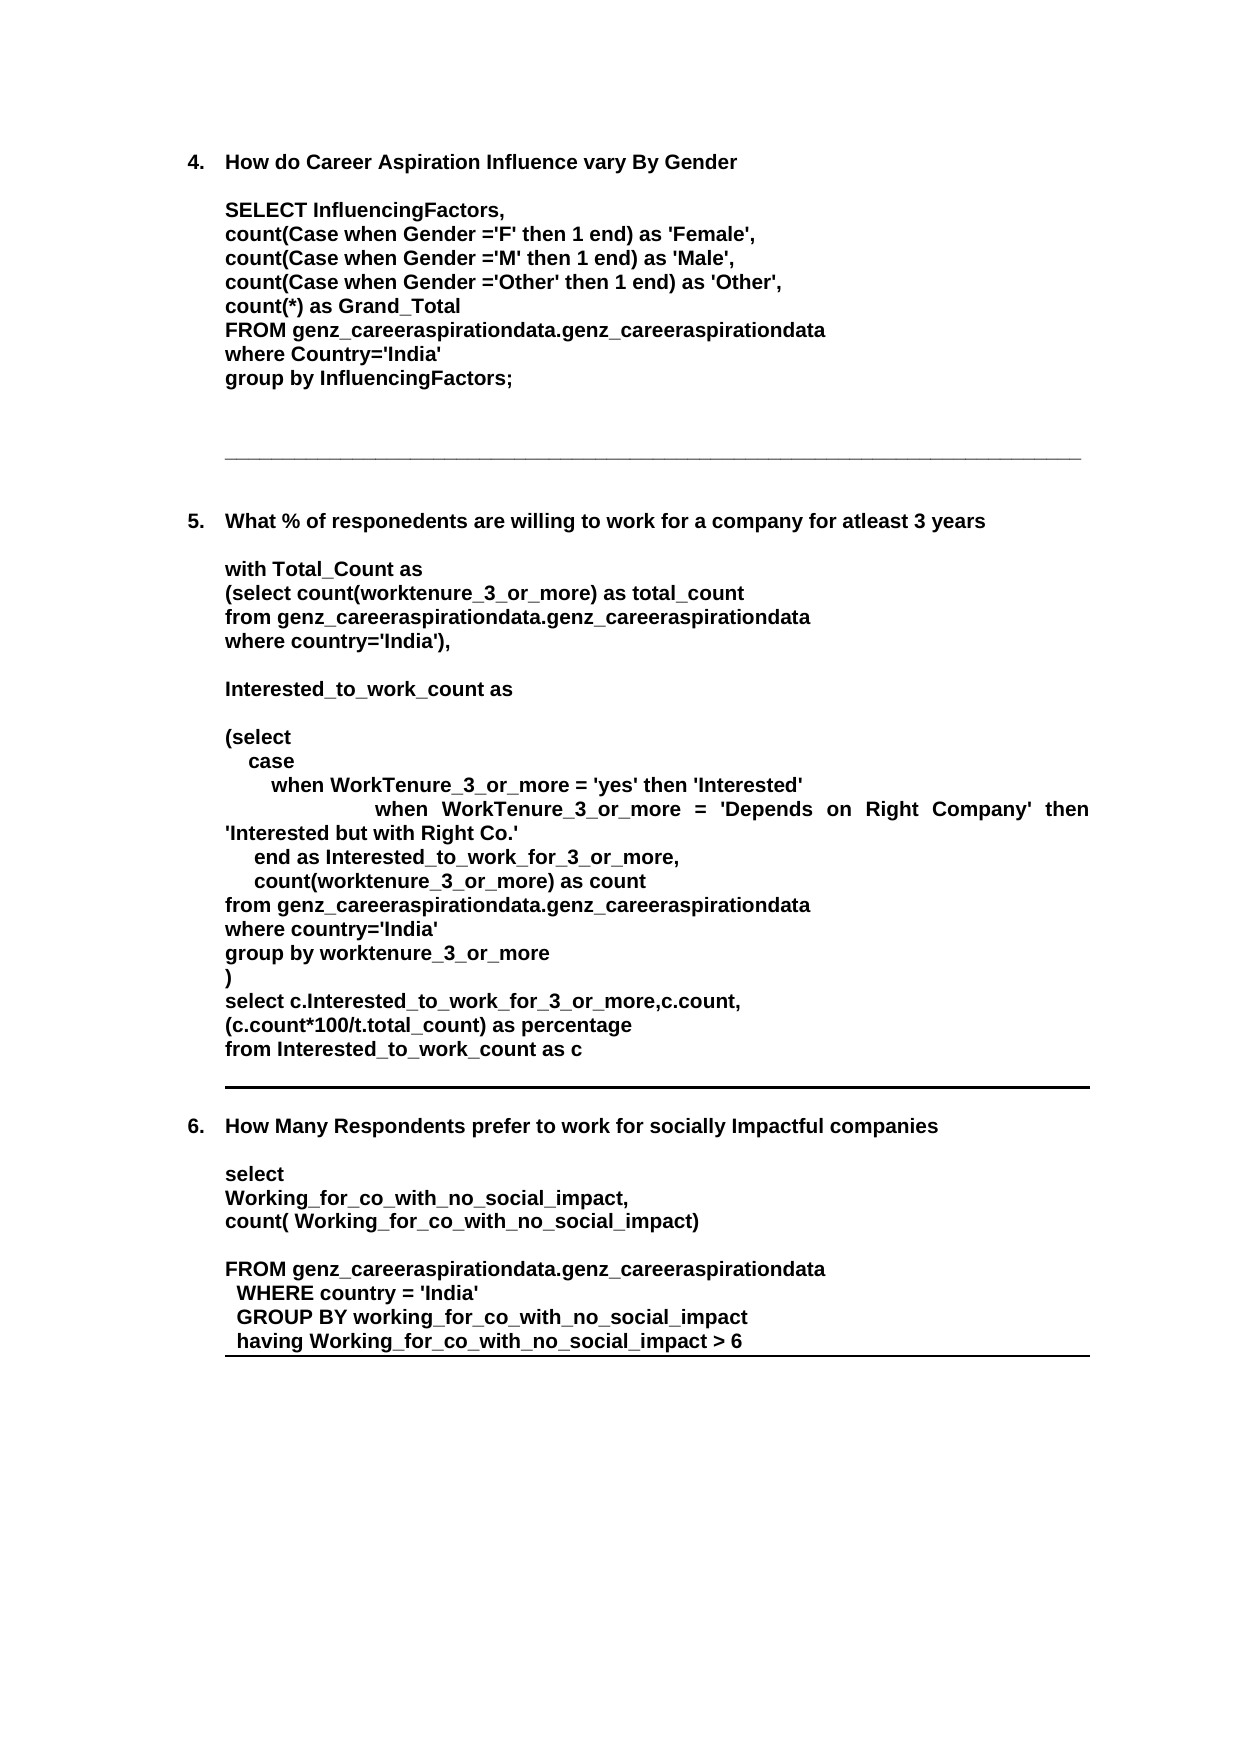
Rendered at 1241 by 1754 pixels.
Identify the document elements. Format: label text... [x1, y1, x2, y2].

list select [225, 1161, 1090, 1185]
list (select count(worktenure_3_or_more) as total_count [225, 581, 1090, 605]
list from genz_careeraspirationdata.genz_careeraspirationdata [225, 893, 1090, 917]
list ) [225, 964, 1090, 988]
list count(Case when Gender ='Other' then 1 end) as 'Other', [225, 270, 1090, 294]
list with Total_Count as [225, 557, 1090, 581]
list group by worktenure_3_or_more [225, 941, 1090, 964]
list end as Interested_to_work_for_3_or_more, [225, 845, 1090, 869]
list count(Case when Gender ='M' then 1 end) as 'Male', [225, 246, 1090, 270]
list group by InfluencingFactors; [225, 366, 1090, 389]
list where country='India'), [225, 629, 1090, 653]
list __________________________________________________________________________ [225, 437, 1090, 461]
list having Working_for_co_with_no_social_impact > 6 [225, 1329, 1090, 1355]
list FROM genz_careeraspirationdata.genz_careeraspirationdata [225, 1257, 1090, 1281]
list from Interested_to_work_count as c [225, 1036, 1090, 1060]
list GROUP BY working_for_co_with_no_social_impact [225, 1305, 1090, 1329]
list select c.Interested_to_work_for_3_or_more,c.count, [225, 988, 1090, 1012]
list FROM genz_careeraspirationdata.genz_careeraspirationdata [225, 318, 1090, 342]
list where Country='India' [225, 342, 1090, 366]
list (c.count*100/t.total_count) as percentage [225, 1012, 1090, 1036]
list from genz_careeraspirationdata.genz_careeraspirationdata [225, 605, 1090, 629]
list when WorkTenure_3_or_more = 'Depends on Right Company' then 'Interested but with Right Co.' [225, 797, 1090, 845]
list SELECT InfluencingFactors, [225, 198, 1090, 222]
list case [225, 749, 1090, 773]
list when WorkTenure_3_or_more = 'yes' then 'Interested' [225, 773, 1090, 797]
list count(Case when Gender ='F' then 1 end) as 'Female', [225, 222, 1090, 246]
list What % of responedents are willing to work for a company for atleast 3 years [187, 509, 1090, 533]
list (select [225, 725, 1090, 749]
list Working_for_co_with_no_social_impact, [225, 1185, 1090, 1209]
list How Many Respondents prefer to work for socially Impactful companies [187, 1113, 1090, 1137]
list WHERE country = 'India' [225, 1281, 1090, 1305]
list count(worktenure_3_or_more) as count [225, 869, 1090, 893]
list count(*) as Grand_Total [225, 294, 1090, 318]
list count( Working_for_co_with_no_social_impact) [225, 1209, 1090, 1233]
list where country='India' [225, 917, 1090, 941]
list How do Career Aspiration Influence vary By Gender [187, 150, 1090, 174]
list Interested_to_work_count as [225, 677, 1090, 701]
